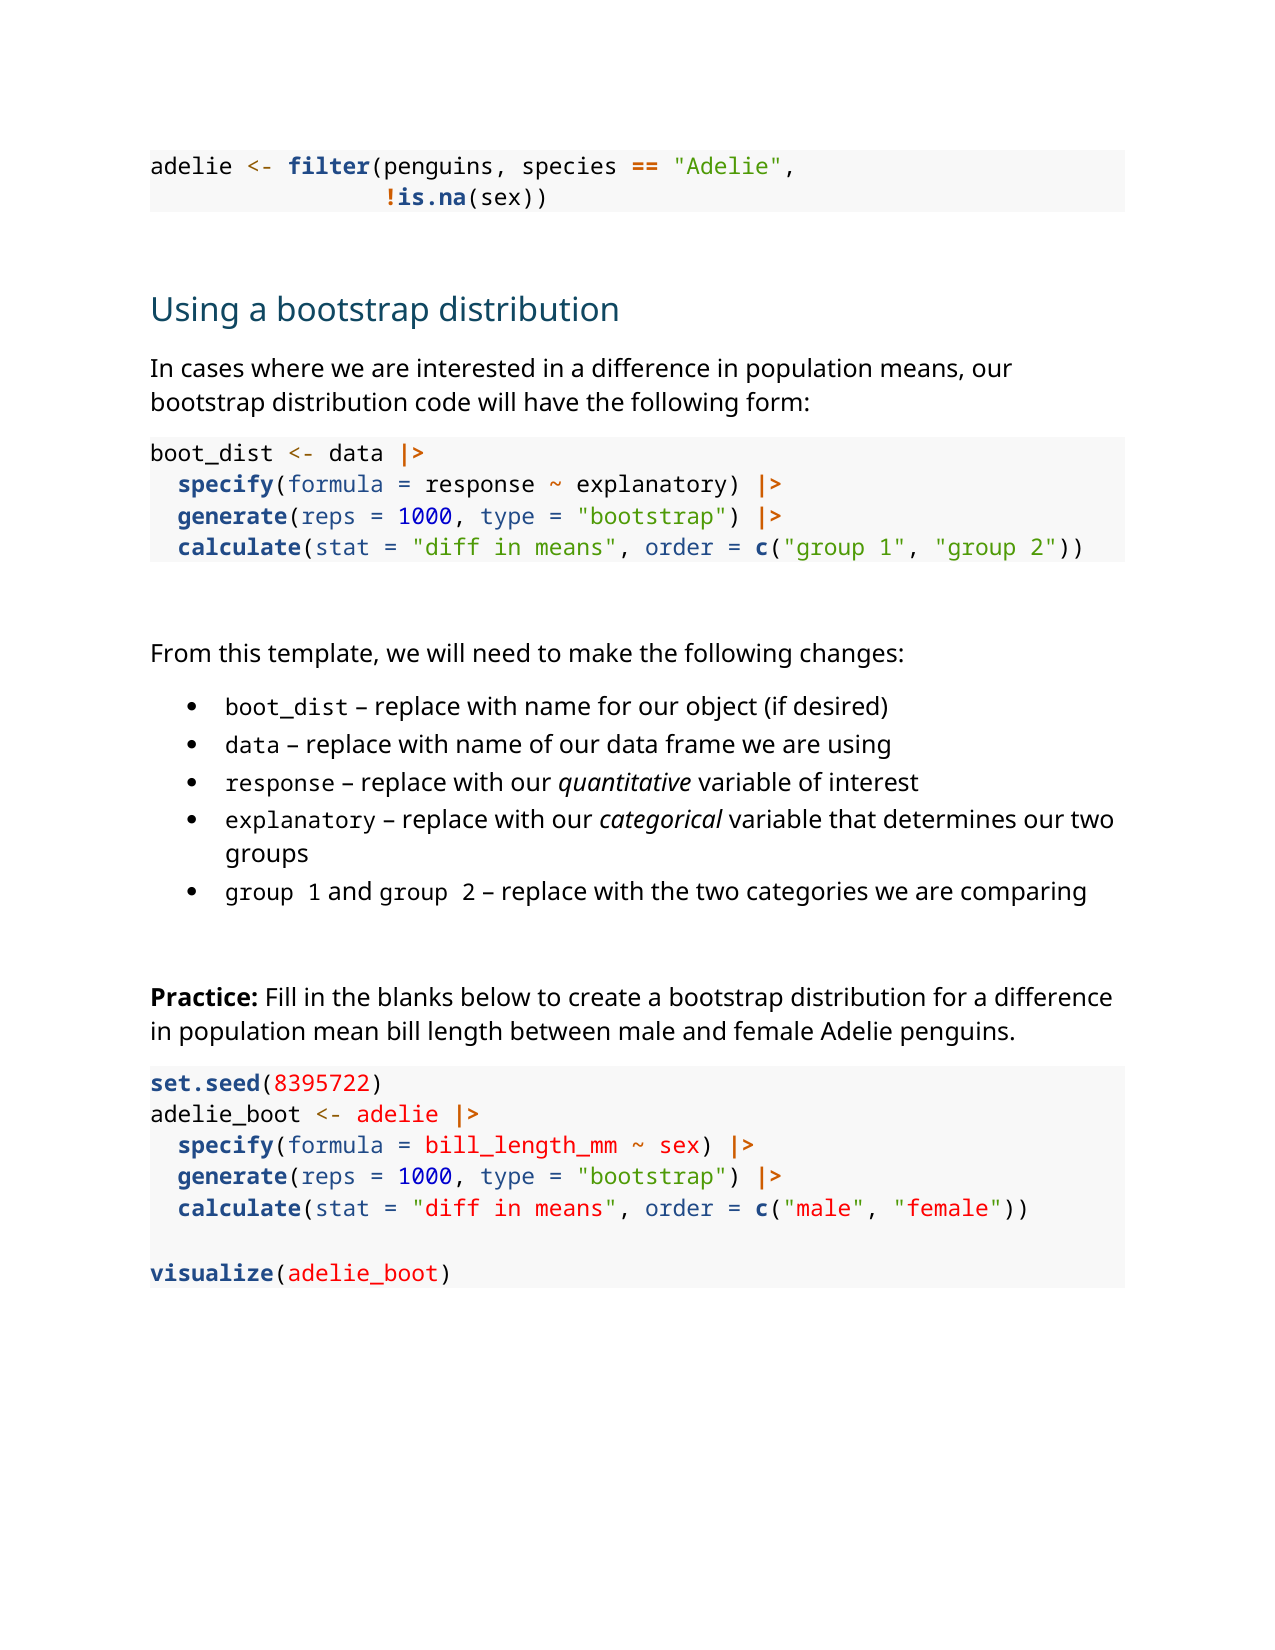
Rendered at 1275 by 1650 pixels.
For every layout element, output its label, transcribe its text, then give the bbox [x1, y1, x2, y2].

list boot_dist – replace with name for our object (if desired) [187, 689, 1125, 723]
text In cases where we are interested in a difference in population means, our bootstrap distribution code will have the following form: [150, 350, 1125, 418]
list explanatory – replace with our categorical variable that determines our two groups [187, 802, 1125, 870]
text set.seed(8395722) adelie_boot <- adelie |> specify(formula = bill_length_mm ~ sex) |> generate(reps = 1000, type = "bootstrap") |> calculate(stat = "diff in means", order = c("male", "female")) visualize(adelie_boot) [150, 1066, 1125, 1288]
text boot_dist <- data |> specify(formula = response ~ explanatory) |> generate(reps = 1000, type = "bootstrap") |> calculate(stat = "diff in means", order = c("group 1", "group 2")) [150, 437, 1125, 562]
list group 1 and group 2 – replace with the two categories we are comparing [187, 874, 1125, 908]
subtitle Using a bootstrap distribution [150, 286, 1125, 332]
list data – replace with name of our data frame we are using [187, 726, 1125, 761]
list response – replace with our quantitative variable of interest [187, 764, 1125, 798]
text Practice: Fill in the blanks below to create a bootstrap distribution for a difference in population mean bill length between male and female Adelie penguins. [150, 979, 1125, 1048]
text From this template, we will need to make the following changes: [150, 636, 1125, 670]
text adelie <- filter(penguins, species == "Adelie", !is.na(sex)) [549, 150, 1125, 212]
